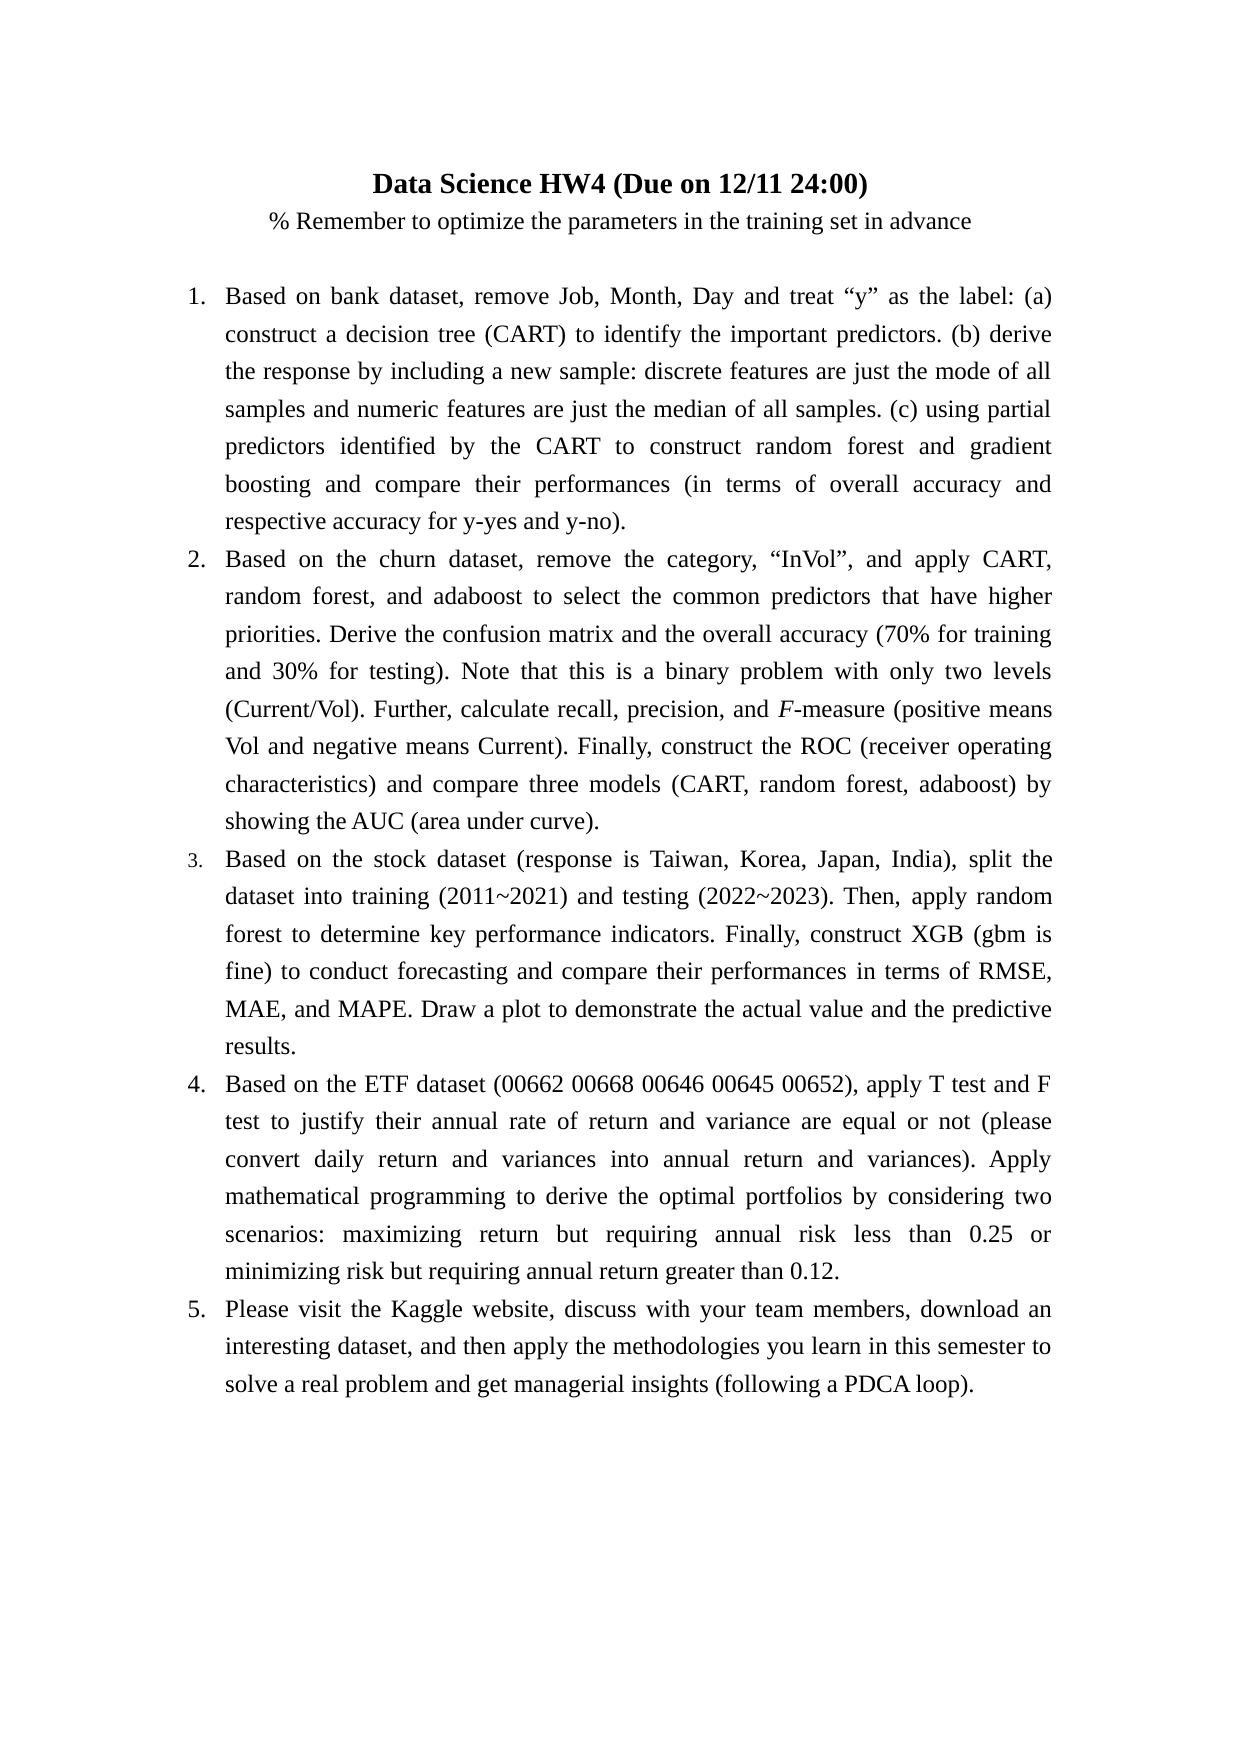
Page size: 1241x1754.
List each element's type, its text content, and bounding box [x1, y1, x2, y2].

text % Remember to optimize the parameters in the training set in advance [187, 202, 1053, 239]
list Based on the churn dataset, remove the category, “InVol”, and apply CART, random forest, and adaboost to select the common predictors that have higher priorities. Derive the confusion matrix and the overall accuracy (70% for training and 30% for testing). Note that this is a binary problem with only two levels (Current/Vol). Further, calculate recall, precision, and F-measure (positive means Vol and negative means Current). Finally, construct the ROC (receiver operating characteristics) and compare three models (CART, random forest, adaboost) by showing the AUC (area under curve). [187, 539, 1053, 839]
list Based on the stock dataset (response is Taiwan, Korea, Japan, India), split the dataset into training (2011~2021) and testing (2022~2023). Then, apply random forest to determine key performance indicators. Finally, construct XGB (gbm is fine) to conduct forecasting and compare their performances in terms of RMSE, MAE, and MAPE. Draw a plot to demonstrate the actual value and the predictive results. [187, 839, 1053, 1064]
list Please visit the Kaggle website, discuss with your team members, download an interesting dataset, and then apply the methodologies you learn in this semester to solve a real problem and get managerial insights (following a PDCA loop). [187, 1289, 1053, 1402]
text Data Science HW4 (Due on 12/11 24:00) [187, 164, 1053, 202]
list Based on bank dataset, remove Job, Month, Day and treat “y” as the label: (a) construct a decision tree (CART) to identify the important predictors. (b) derive the response by including a new sample: discrete features are just the mode of all samples and numeric features are just the median of all samples. (c) using partial predictors identified by the CART to construct random forest and gradient boosting and compare their performances (in terms of overall accuracy and respective accuracy for y-yes and y-no). [187, 277, 1053, 539]
list Based on the ETF dataset (00662 00668 00646 00645 00652), apply T test and F test to justify their annual rate of return and variance are equal or not (please convert daily return and variances into annual return and variances). Apply mathematical programming to derive the optimal portfolios by considering two scenarios: maximizing return but requiring annual risk less than 0.25 or minimizing risk but requiring annual return greater than 0.12. [187, 1064, 1053, 1289]
